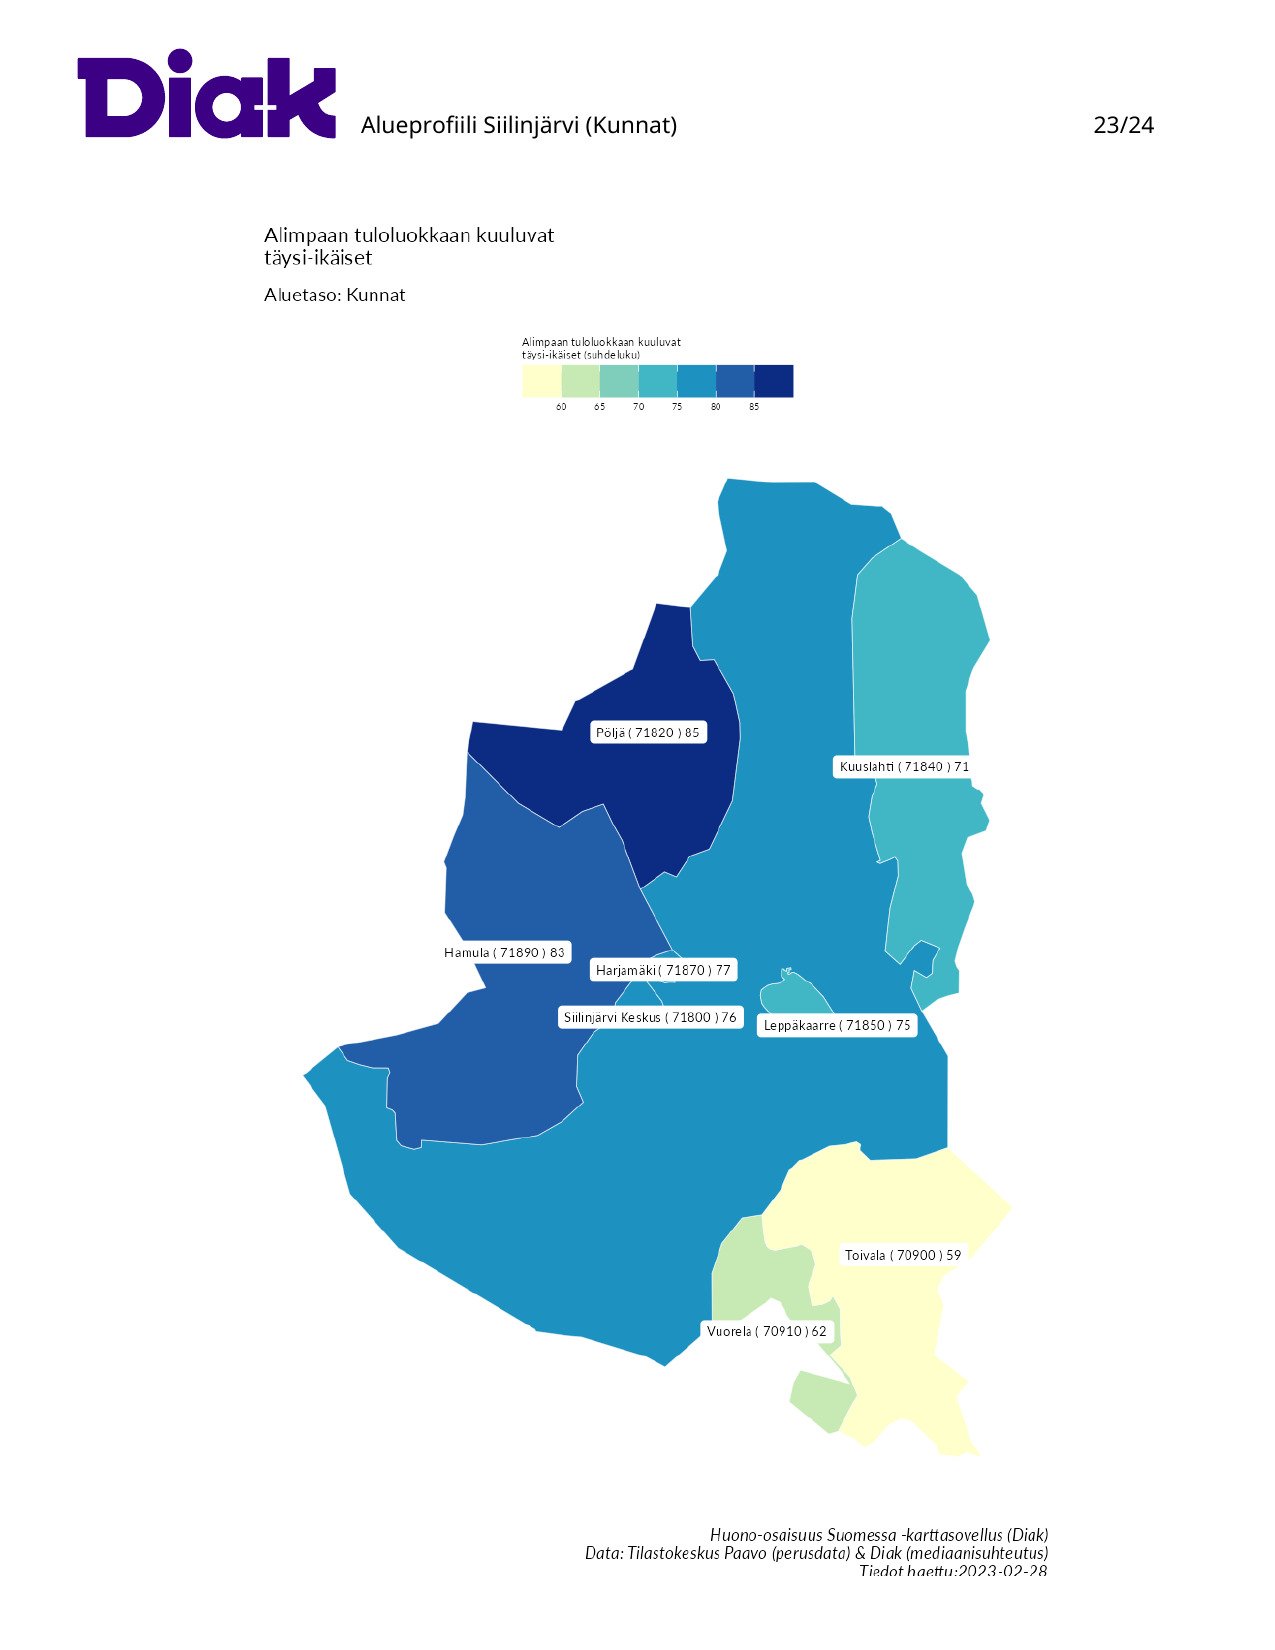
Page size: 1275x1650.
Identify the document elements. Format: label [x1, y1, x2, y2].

picture [93, 172, 1219, 1576]
